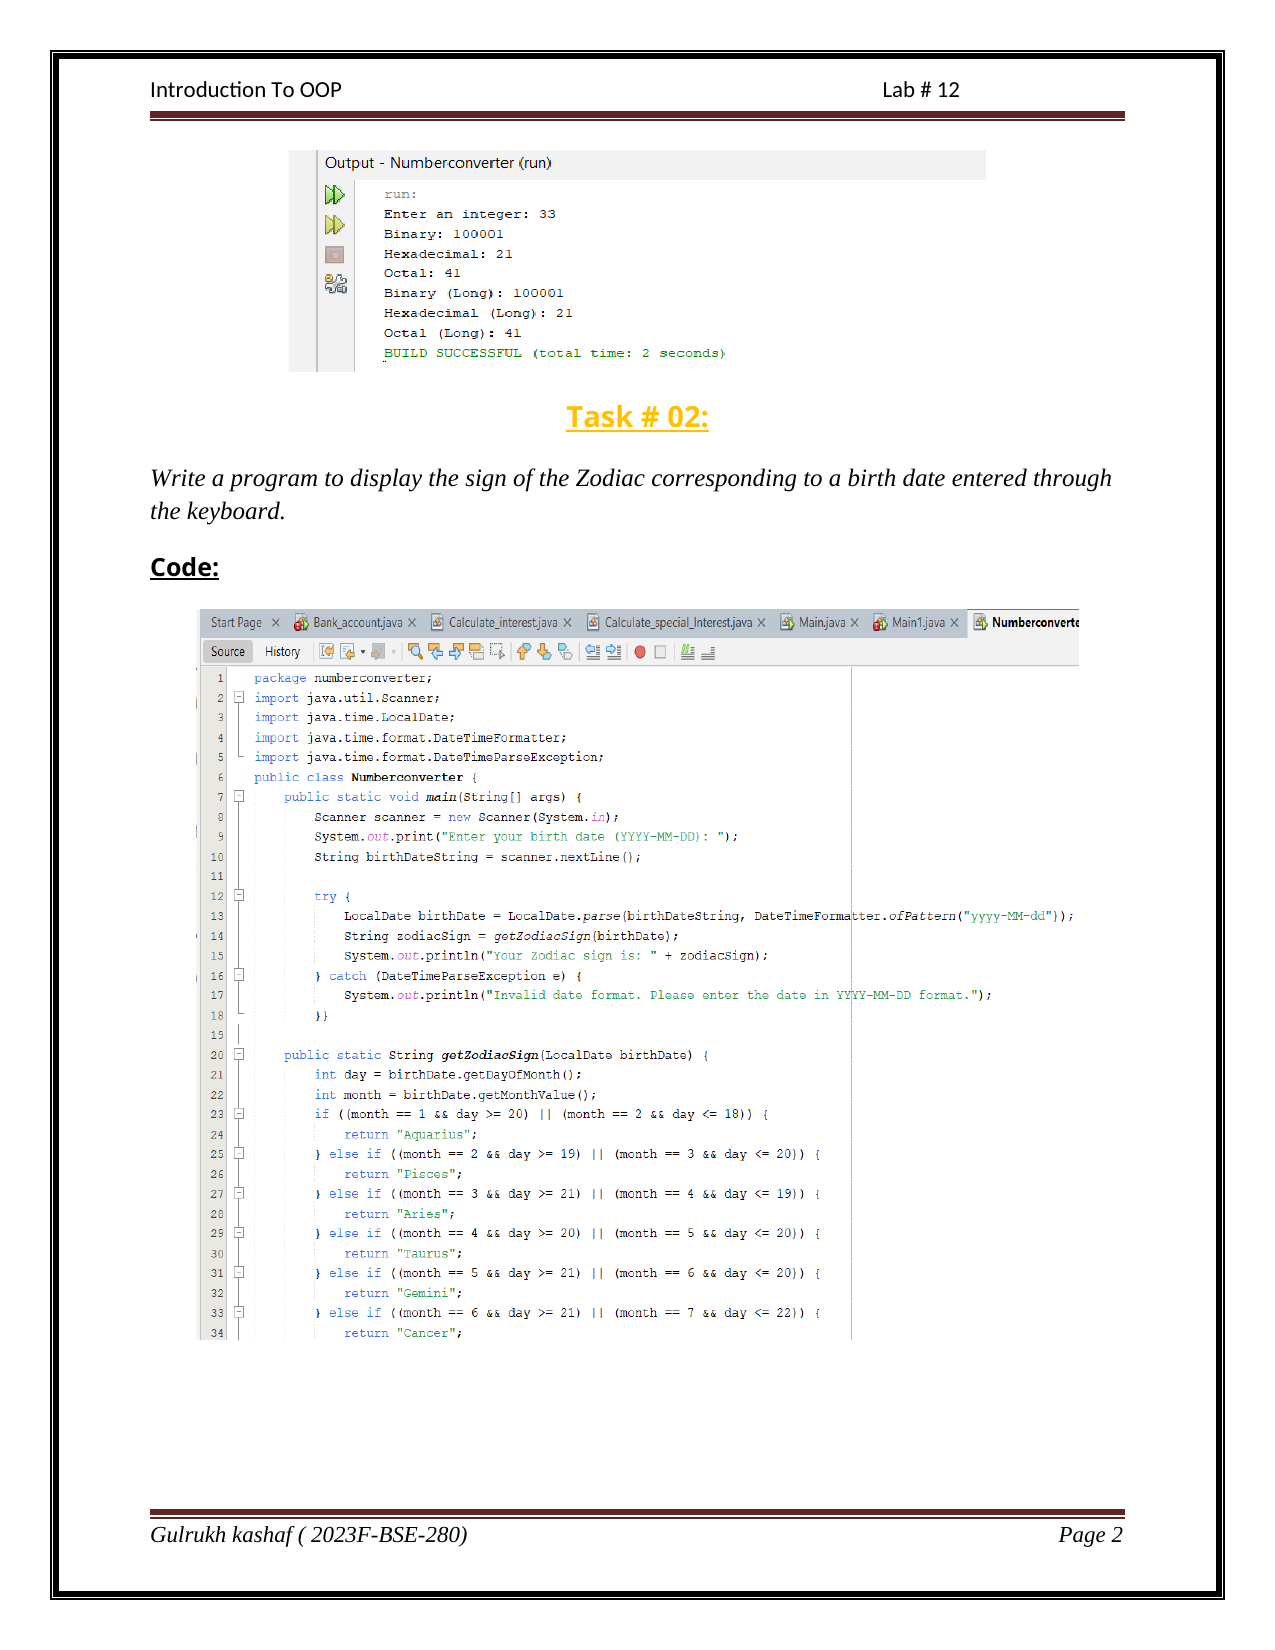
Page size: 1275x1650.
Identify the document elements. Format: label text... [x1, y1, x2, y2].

text Code: [150, 549, 1125, 584]
text Task # 02: [150, 396, 1125, 436]
text Write a program to display the sign of the Zodiac corresponding to a birth date entered through the keyboard. [150, 463, 1125, 524]
picture [288, 150, 987, 372]
picture [196, 609, 1079, 1340]
